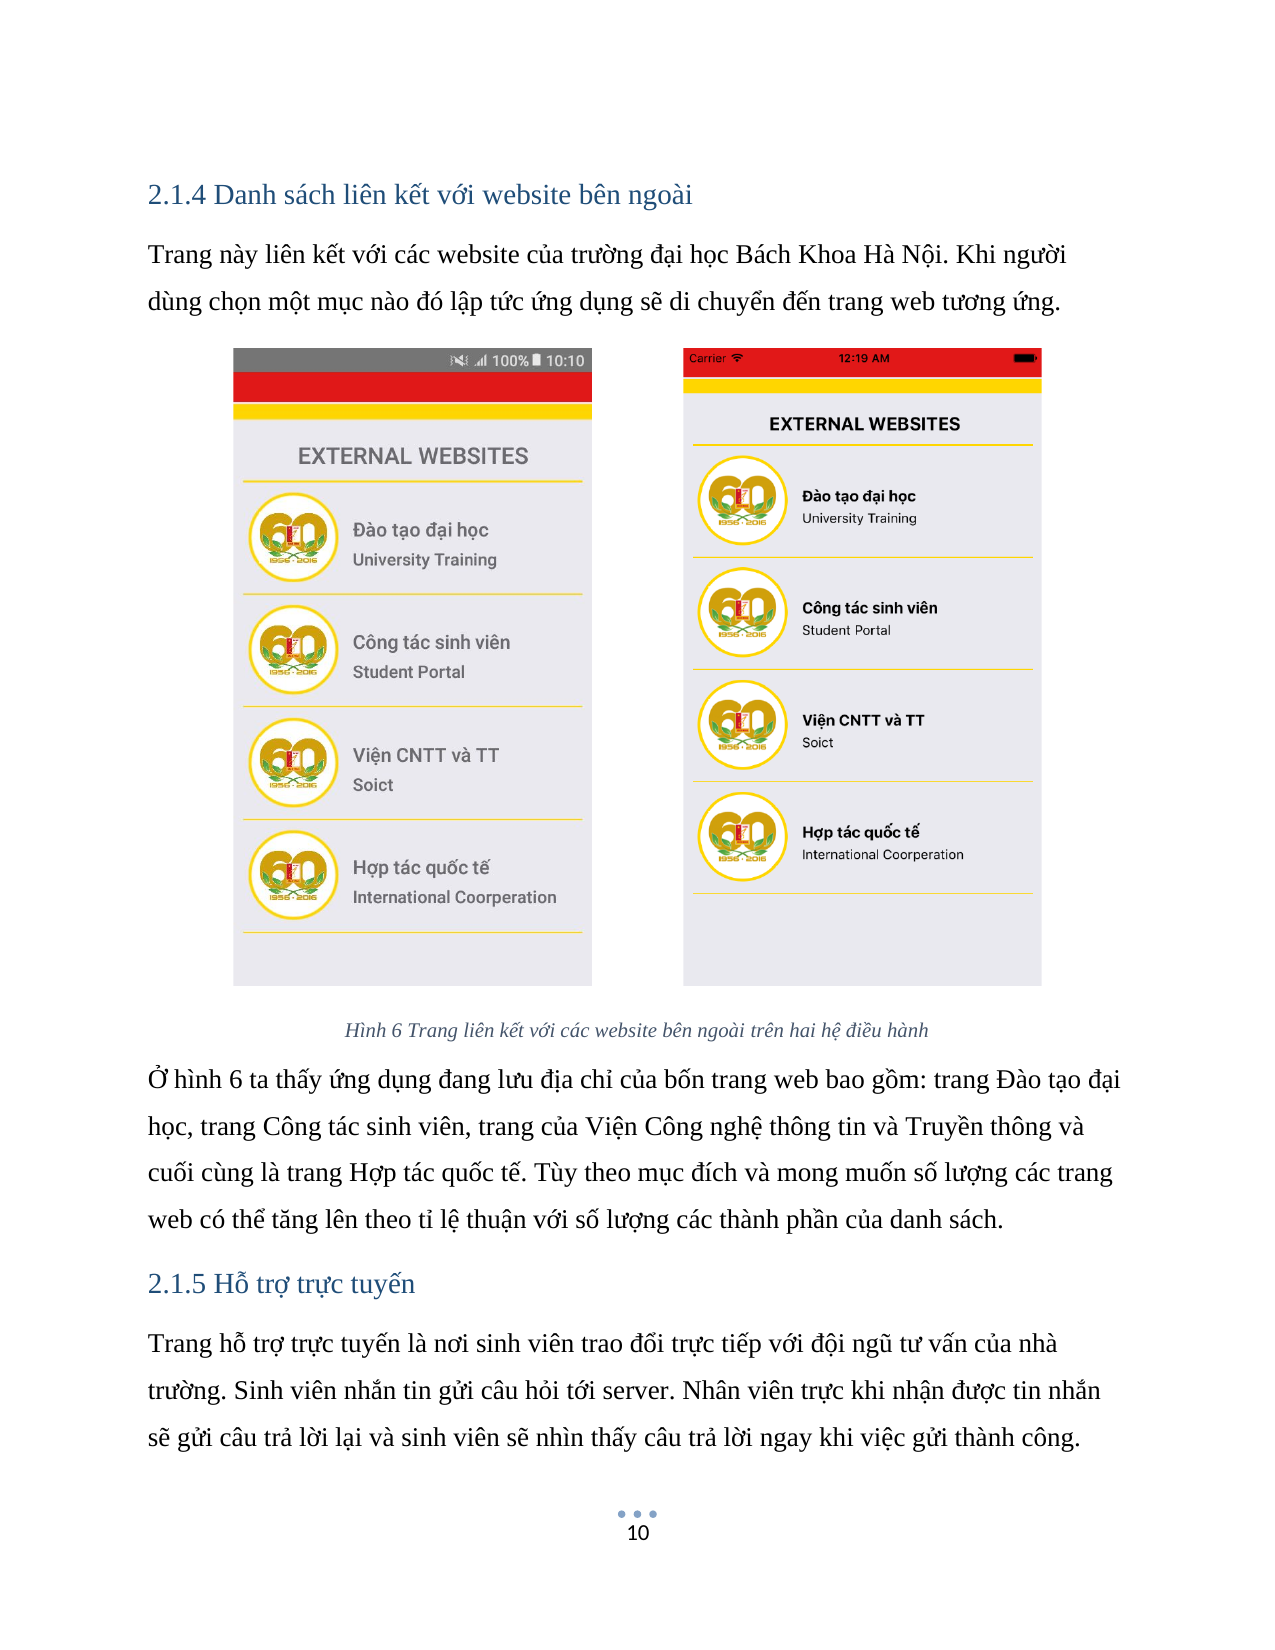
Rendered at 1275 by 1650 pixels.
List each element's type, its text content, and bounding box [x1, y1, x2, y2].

picture [683, 348, 1042, 986]
picture [233, 348, 592, 986]
text Hình 6 Trang liên kết với các website bên ngoài trên hai hệ điều hành [148, 1018, 1127, 1042]
text Trang này liên kết với các website của trường đại học Bách Khoa Hà Nội. Khi người dùng chọn một mục nào đó lập tức ứng dụng sẽ di chuyển đến trang web tương ứng. [148, 238, 1127, 316]
text Ở hình 6 ta thấy ứng dụng đang lưu địa chỉ của bốn trang web bao gồm: trang Đào tạo đại học, trang Công tác sinh viên, trang của Viện Công nghệ thông tin và Truyền thông và cuối cùng là trang Hợp tác quốc tế. Tùy theo mục đích và mong muốn số lượng các trang web có thể tăng lên theo tỉ lệ thuận với số lượng các thành phần của danh sách. [148, 1063, 1127, 1234]
subtitle 2.1.5 Hỗ trợ trực tuyến [148, 1266, 1127, 1300]
subtitle 2.1.4 Danh sách liên kết với website bên ngoài [148, 177, 1127, 211]
text Trang hỗ trợ trực tuyến là nơi sinh viên trao đổi trực tiếp với đội ngũ tư vấn của nhà trường. Sinh viên nhắn tin gửi câu hỏi tới server. Nhân viên trực khi nhận được tin nhắn sẽ gửi câu trả lời lại và sinh viên sẽ nhìn thấy câu trả lời ngay khi việc gửi thành công. [148, 1327, 1127, 1452]
